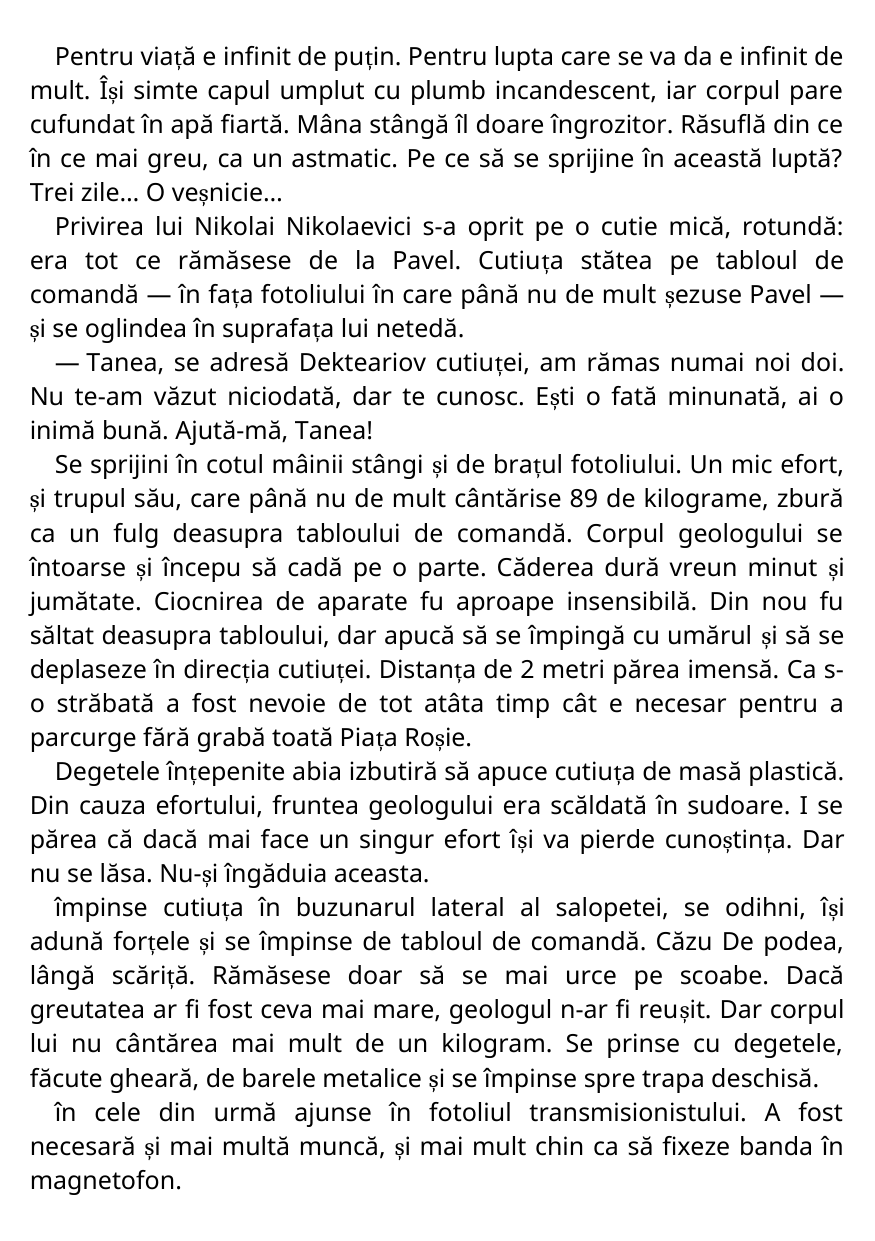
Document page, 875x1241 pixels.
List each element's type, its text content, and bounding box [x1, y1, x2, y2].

text ― Tanea, se adresă Dekteariov cutiuței, am rămas numai noi doi. Nu te-am văzut niciodată, dar te cunosc. Ești o fată minunată, ai o inimă bună. Ajută-mă, Tanea! [29, 345, 844, 447]
text împinse cutiuța în buzunarul lateral al salopetei, se odihni, își adună forțele și se împinse de tabloul de comandă. Căzu De podea, lângă scăriță. Rămăsese doar să se mai urce pe scoabe. Dacă greutatea ar fi fost ceva mai mare, geologul n-ar fi reușit. Dar corpul lui nu cântărea mai mult de un kilogram. Se prinse cu degetele, făcute gheară, de barele metalice și se împinse spre trapa deschisă. [29, 890, 844, 1094]
text Pentru viață e infinit de puțin. Pentru lupta care se va da e infinit de mult. Își simte capul umplut cu plumb incandescent, iar corpul pare cufundat în apă fiartă. Mâna stângă îl doare îngrozitor. Răsuflă din ce în ce mai greu, ca un astmatic. Pe ce să se sprijine în această luptă? Trei zile… O veșnicie… [29, 38, 844, 209]
text Privirea lui Nikolai Nikolaevici s-a oprit pe o cutie mică, rotundă: era tot ce rămăsese de la Pavel. Cutiuța stătea pe tabloul de comandă ― în fața fotoliului în care până nu de mult șezuse Pavel ― și se oglindea în suprafața lui netedă. [29, 209, 844, 345]
text Se sprijini în cotul mâinii stângi și de brațul fotoliului. Un mic efort, și trupul său, care până nu de mult cântărise 89 de kilograme, zbură ca un fulg deasupra tabloului de comandă. Corpul geologului se întoarse și începu să cadă pe o parte. Căderea dură vreun minut și jumătate. Ciocnirea de aparate fu aproape insensibilă. Din nou fu săltat deasupra tabloului, dar apucă să se împingă cu umărul și să se deplaseze în direcția cutiuței. Distanța de 2 metri părea imensă. Ca s-o străbată a fost nevoie de tot atâta timp cât e necesar pentru a parcurge fără grabă toată Piața Roșie. [29, 447, 844, 754]
text Degetele înțepenite abia izbutiră să apuce cutiuța de masă plastică. Din cauza efortului, fruntea geologului era scăldată în sudoare. I se părea că dacă mai face un singur efort își va pierde cunoștința. Dar nu se lăsa. Nu-și îngăduia aceasta. [29, 754, 844, 890]
text în cele din urmă ajunse în fotoliul transmisionistului. A fost necesară și mai multă muncă, și mai mult chin ca să fixeze banda în magnetofon. [29, 1094, 844, 1196]
